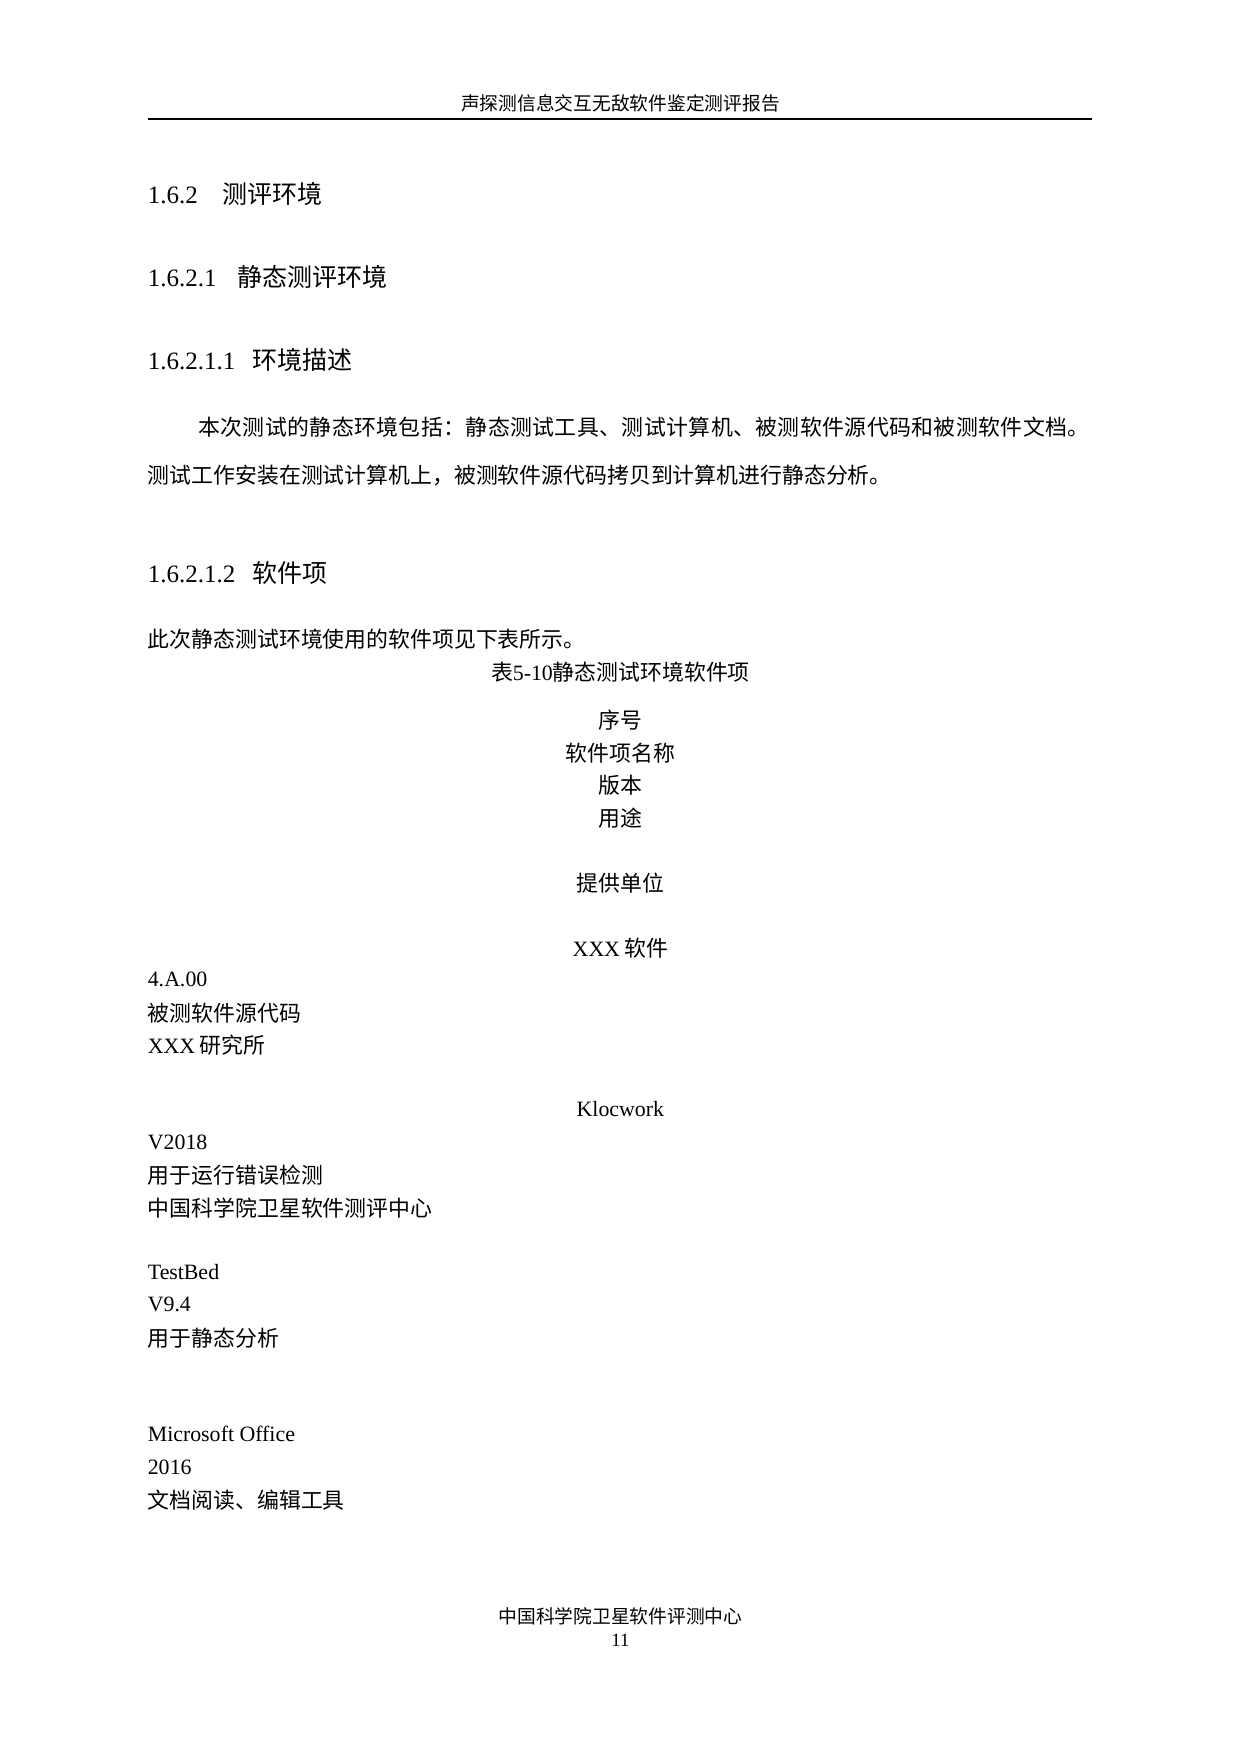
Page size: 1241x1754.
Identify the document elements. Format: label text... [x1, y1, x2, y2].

subtitle 静态测评环境 [148, 243, 1092, 308]
subtitle 环境描述 [148, 326, 1092, 391]
subtitle 软件项 [148, 539, 1092, 604]
subtitle 测评环境 [148, 160, 1092, 225]
